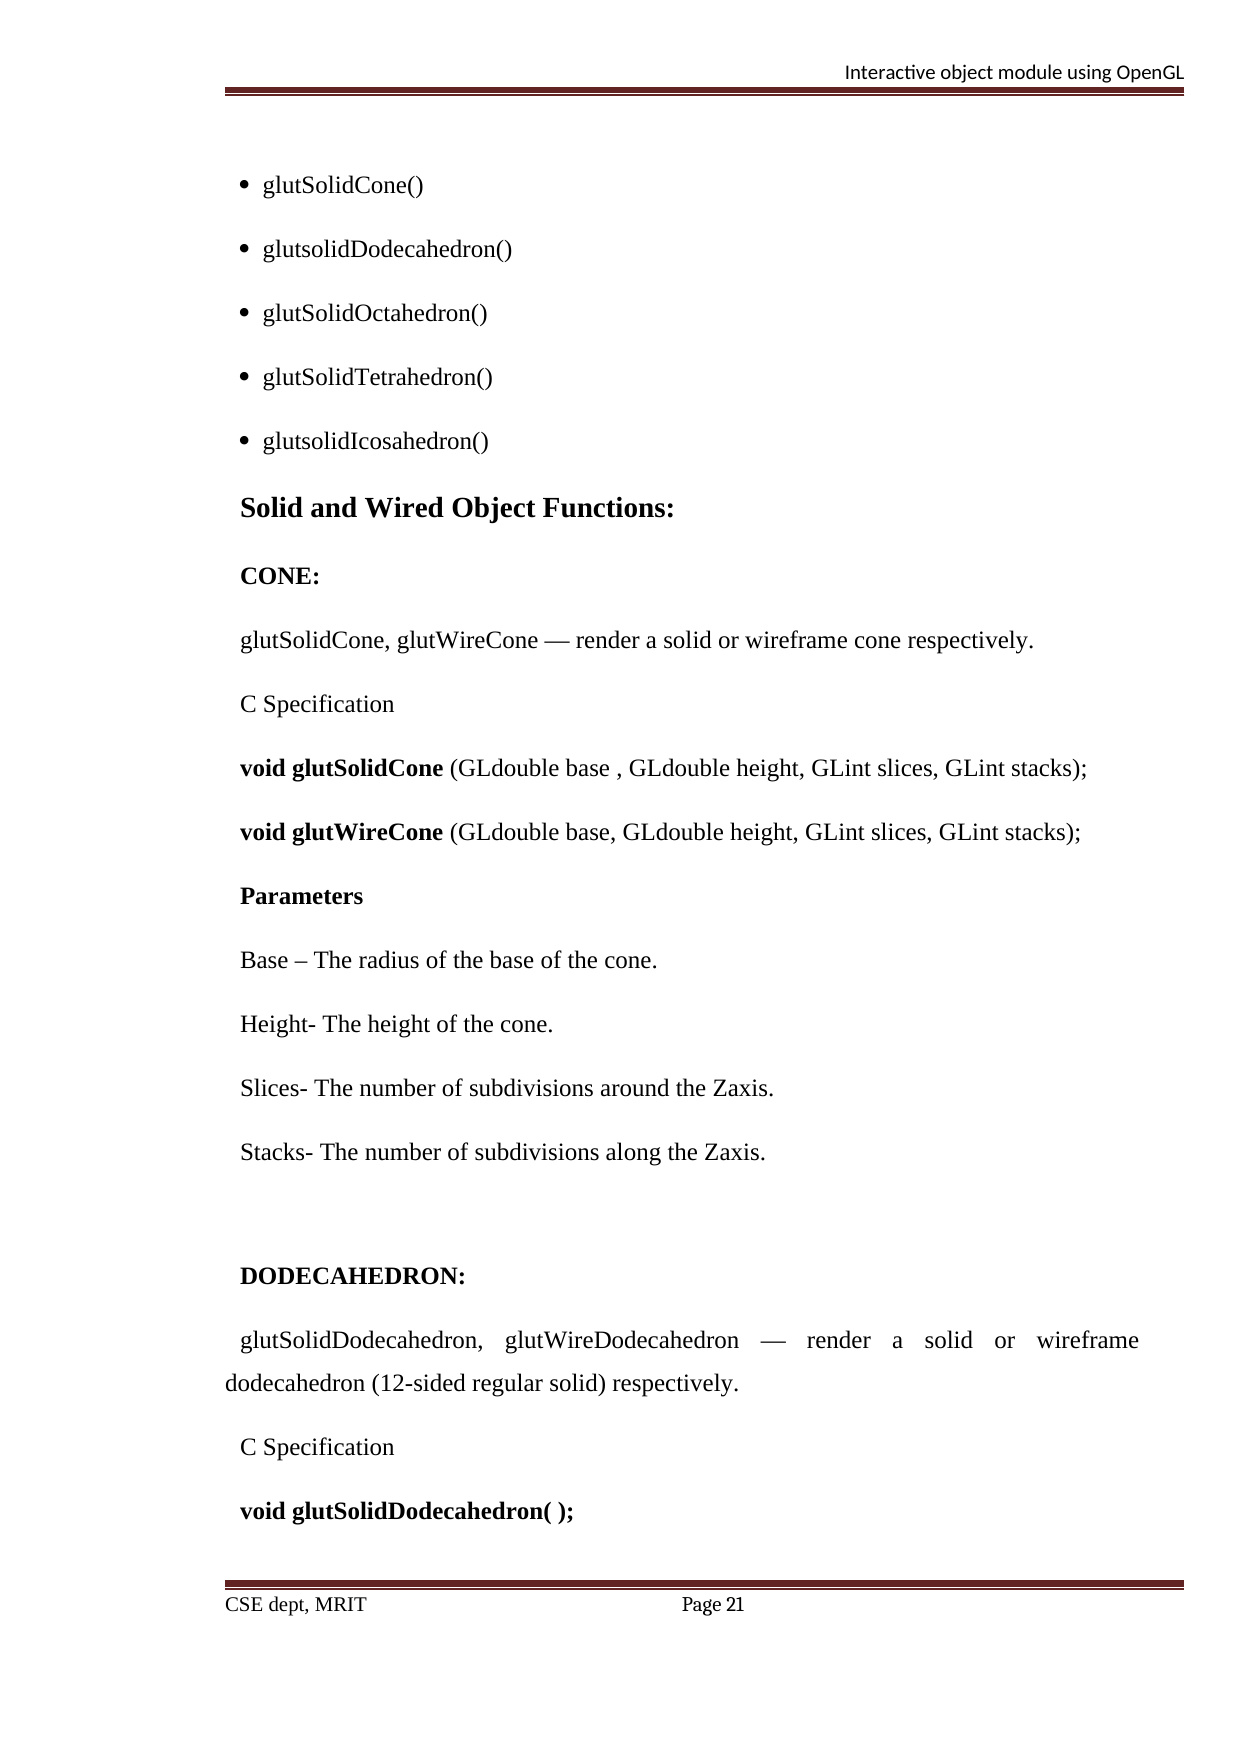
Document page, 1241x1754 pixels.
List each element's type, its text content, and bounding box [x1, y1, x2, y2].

text C Specification [225, 689, 1140, 718]
text Slices- The number of subdivisions around the Zaxis. [225, 1073, 1140, 1102]
text void glutWireCone (GLdouble base, GLdouble height, GLint slices, GLint stacks); [225, 817, 1140, 846]
text Parameters [225, 881, 1140, 910]
text CONE: [225, 561, 1140, 590]
list glutsolidDodecahedron() [225, 234, 1140, 263]
text DODECAHEDRON: [225, 1261, 1140, 1290]
text Stacks- The number of subdivisions along the Zaxis. [225, 1137, 1140, 1166]
list glutSolidTetrahedron() [225, 362, 1140, 391]
text glutSolidCone, glutWireCone — render a solid or wireframe cone respectively. [225, 625, 1140, 654]
text C Specification [225, 1432, 1140, 1461]
text Base – The radius of the base of the cone. [225, 945, 1140, 974]
text Solid and Wired Object Functions: [225, 490, 1140, 524]
list glutSolidOctahedron() [225, 298, 1140, 327]
text void glutSolidCone (GLdouble base , GLdouble height, GLint slices, GLint stacks); [225, 753, 1140, 782]
list glutSolidCone() [225, 170, 1140, 199]
text void glutSolidDodecahedron( ); [225, 1496, 1140, 1525]
list glutsolidIcosahedron() [225, 426, 1140, 455]
text Height- The height of the cone. [225, 1009, 1140, 1038]
text glutSolidDodecahedron, glutWireDodecahedron — render a solid or wireframe dodecahedron (12-sided regular solid) respectively. [225, 1325, 1140, 1397]
